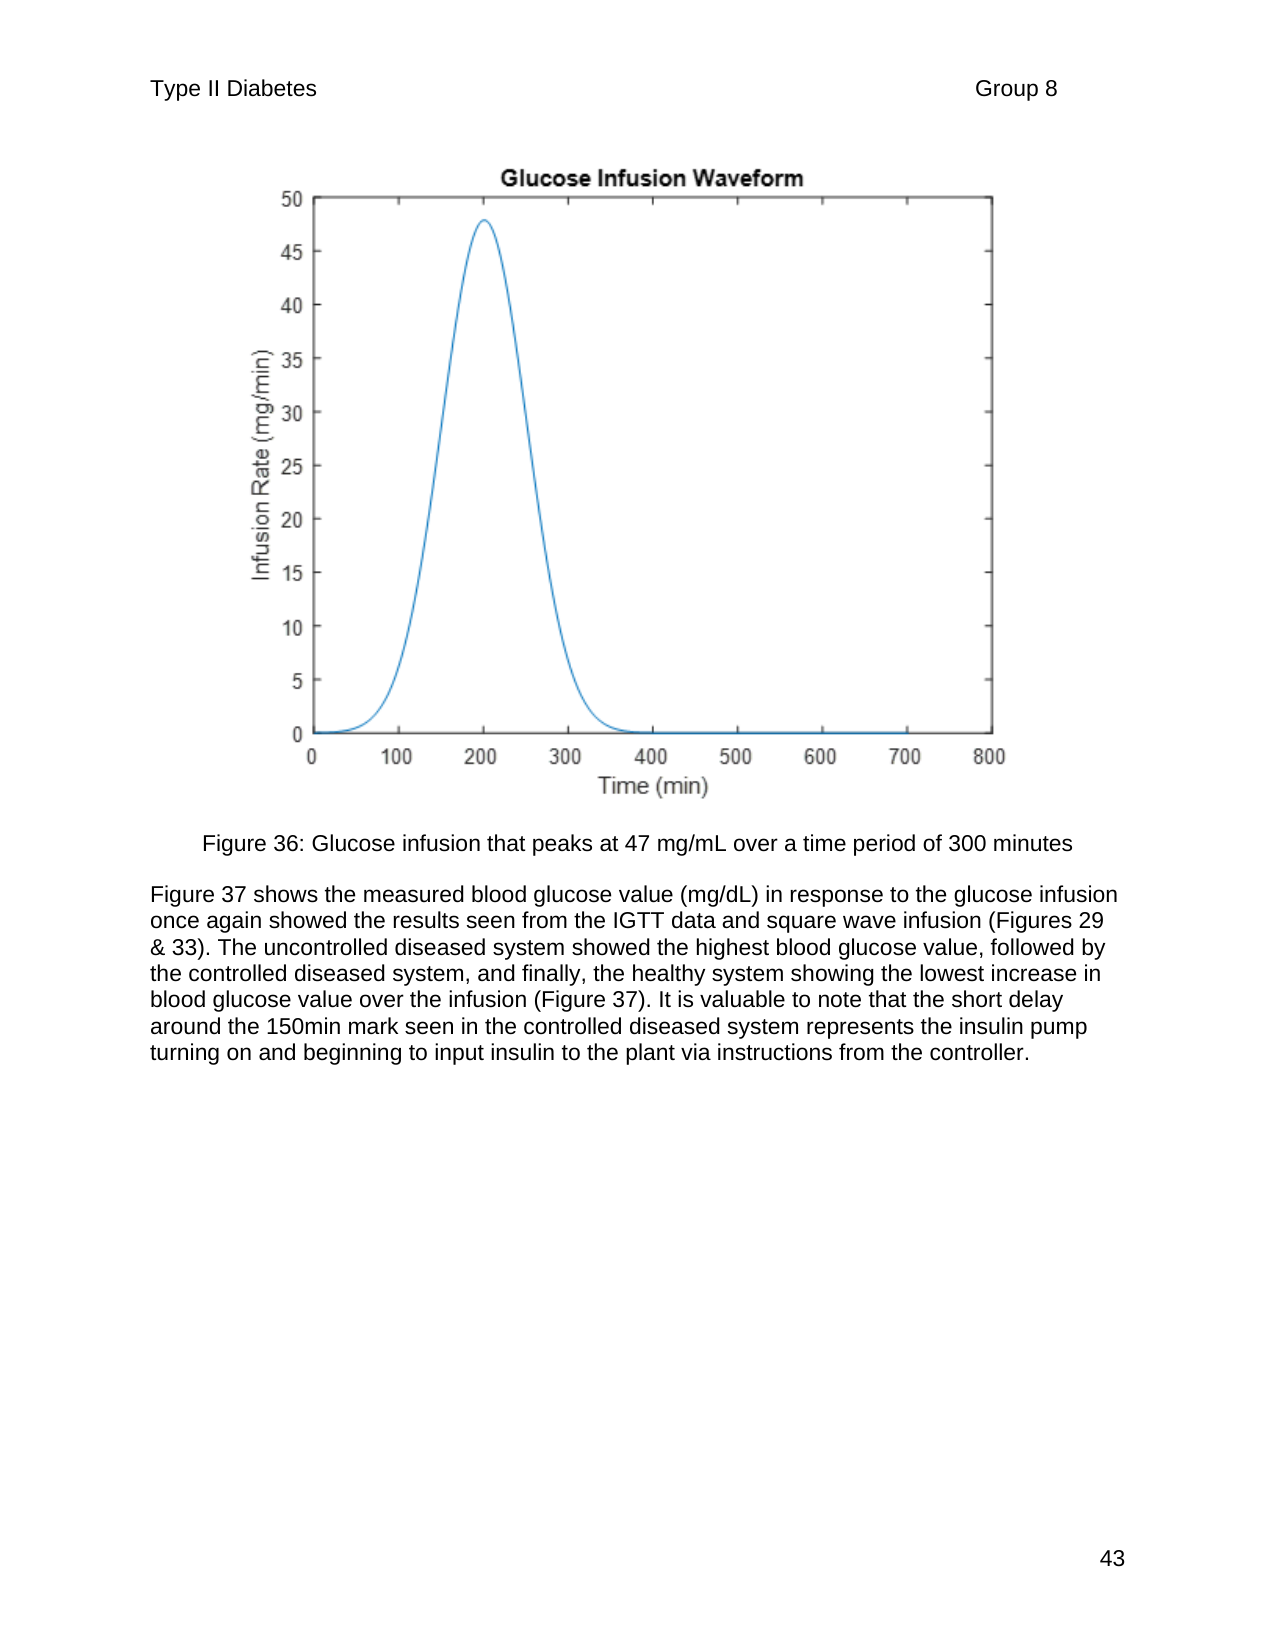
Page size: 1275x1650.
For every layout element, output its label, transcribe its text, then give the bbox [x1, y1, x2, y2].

picture [200, 150, 1075, 805]
text Figure 37 shows the measured blood glucose value (mg/dL) in response to the glucose infusion once again showed the results seen from the IGTT data and square wave infusion (Figures 29 & 33). The uncontrolled diseased system showed the highest blood glucose value, followed by the controlled diseased system, and finally, the healthy system showing the lowest increase in blood glucose value over the infusion (Figure 37). It is valuable to note that the short delay around the 150min mark seen in the controlled diseased system represents the insulin pump turning on and beginning to input insulin to the plant via instructions from the controller. [150, 881, 1125, 1066]
text Figure 36: Glucose infusion that peaks at 47 mg/mL over a time period of 300 minutes [150, 830, 1125, 856]
